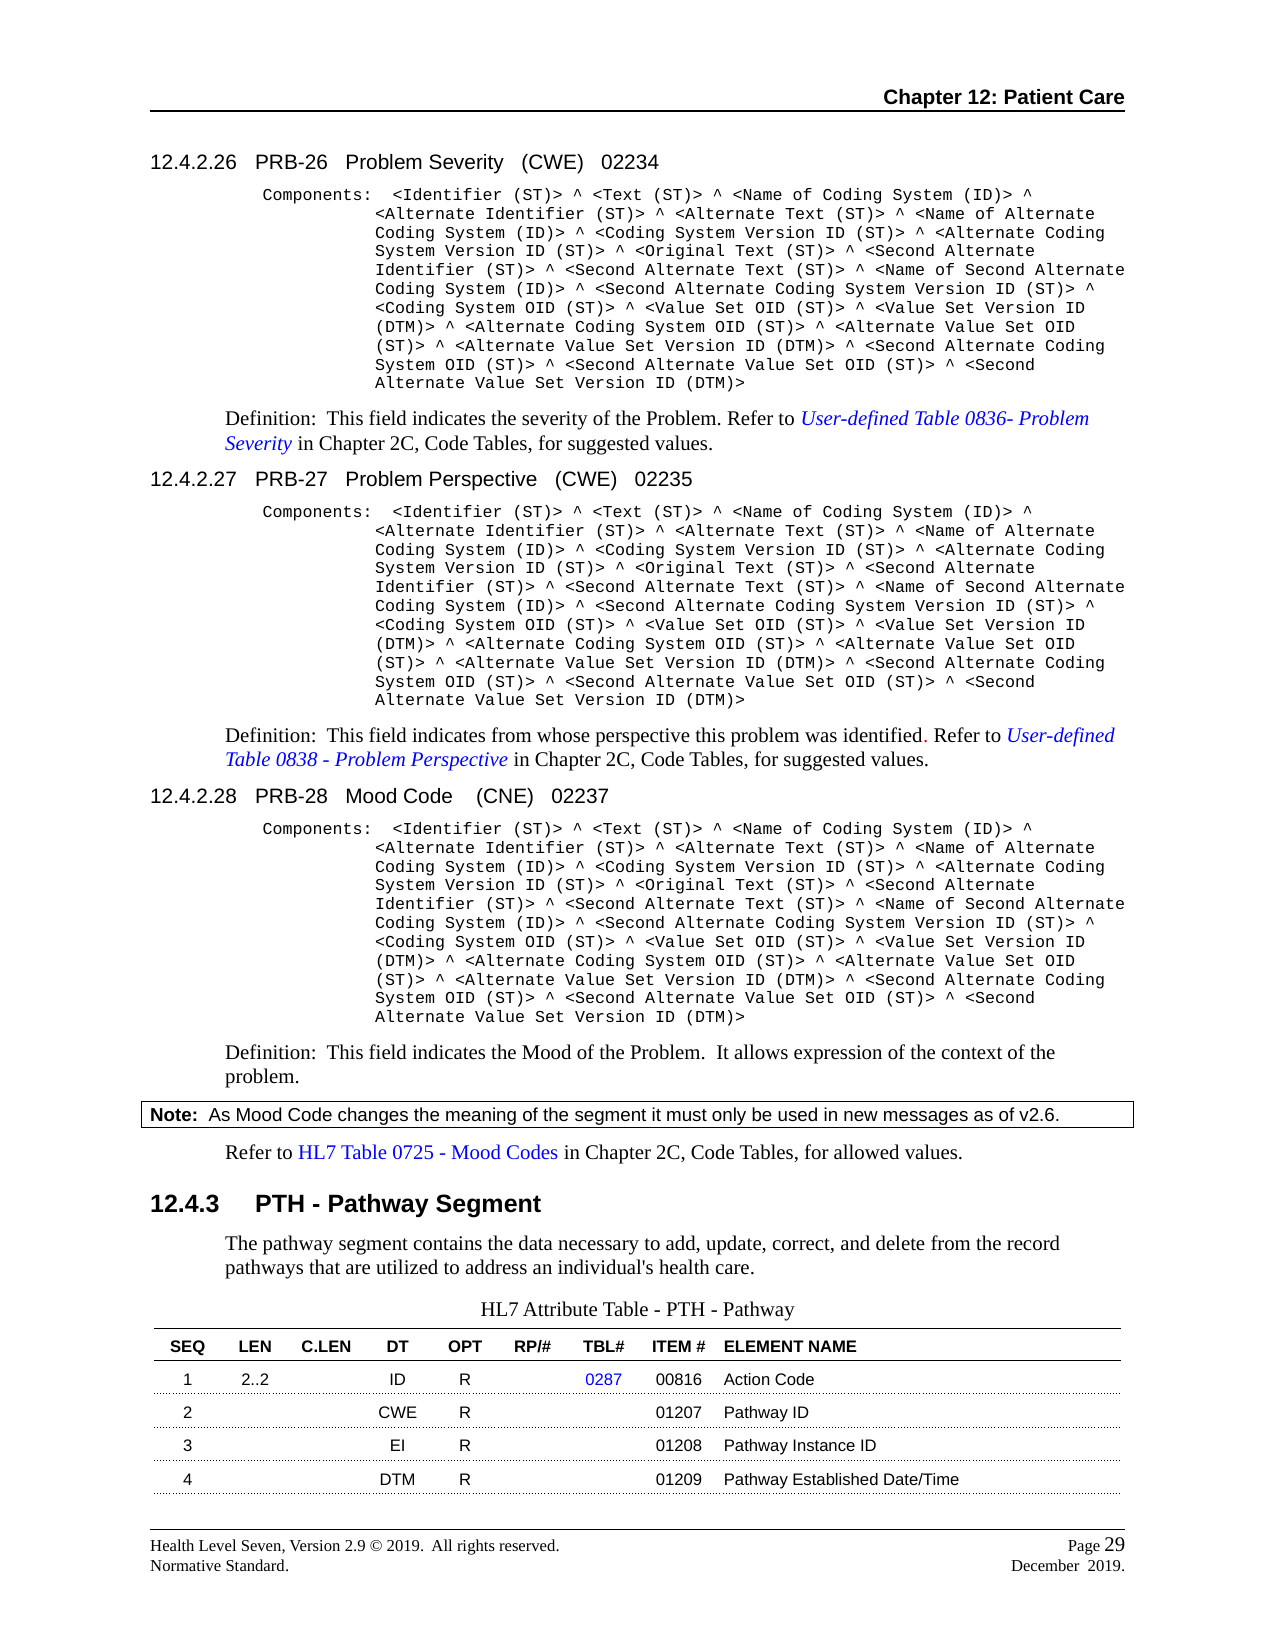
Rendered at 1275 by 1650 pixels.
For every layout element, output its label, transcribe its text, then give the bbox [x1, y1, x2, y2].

text HL7 Attribute Table - PTH - Pathway [150, 1297, 1125, 1321]
text Definition: This field indicates the Mood of the Problem. It allows expression of the context of the problem. [225, 1040, 1125, 1088]
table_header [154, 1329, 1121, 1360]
subtitle PRB-28 Mood Code (CNE) 02237 [150, 784, 1125, 808]
subtitle PRB-26 Problem Severity (CWE) 02234 [150, 150, 1125, 174]
text Note: As Mood Code changes the meaning of the segment it must only be used in new messages as of v2.6. [142, 1102, 1133, 1127]
subtitle PRB-27 Problem Perspective (CWE) 02235 [150, 467, 1125, 491]
text Definition: This field indicates the severity of the Problem. Refer to User-defined Table 0836- Problem Severity in Chapter 2C, Code Tables, for suggested values. [225, 406, 1125, 454]
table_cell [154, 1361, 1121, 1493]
text The pathway segment contains the data necessary to add, update, correct, and delete from the record pathways that are utilized to address an individual's health care. [225, 1231, 1125, 1279]
text Refer to HL7 Table 0725 - Mood Codes in Chapter 2C, Code Tables, for allowed values. [225, 1140, 1125, 1164]
text Definition: This field indicates from whose perspective this problem was identified. Refer to User-defined Table 0838 - Problem Perspective in Chapter 2C, Code Tables, for suggested values. [225, 723, 1125, 771]
subtitle PTH - Pathway Segment [150, 1189, 1125, 1218]
